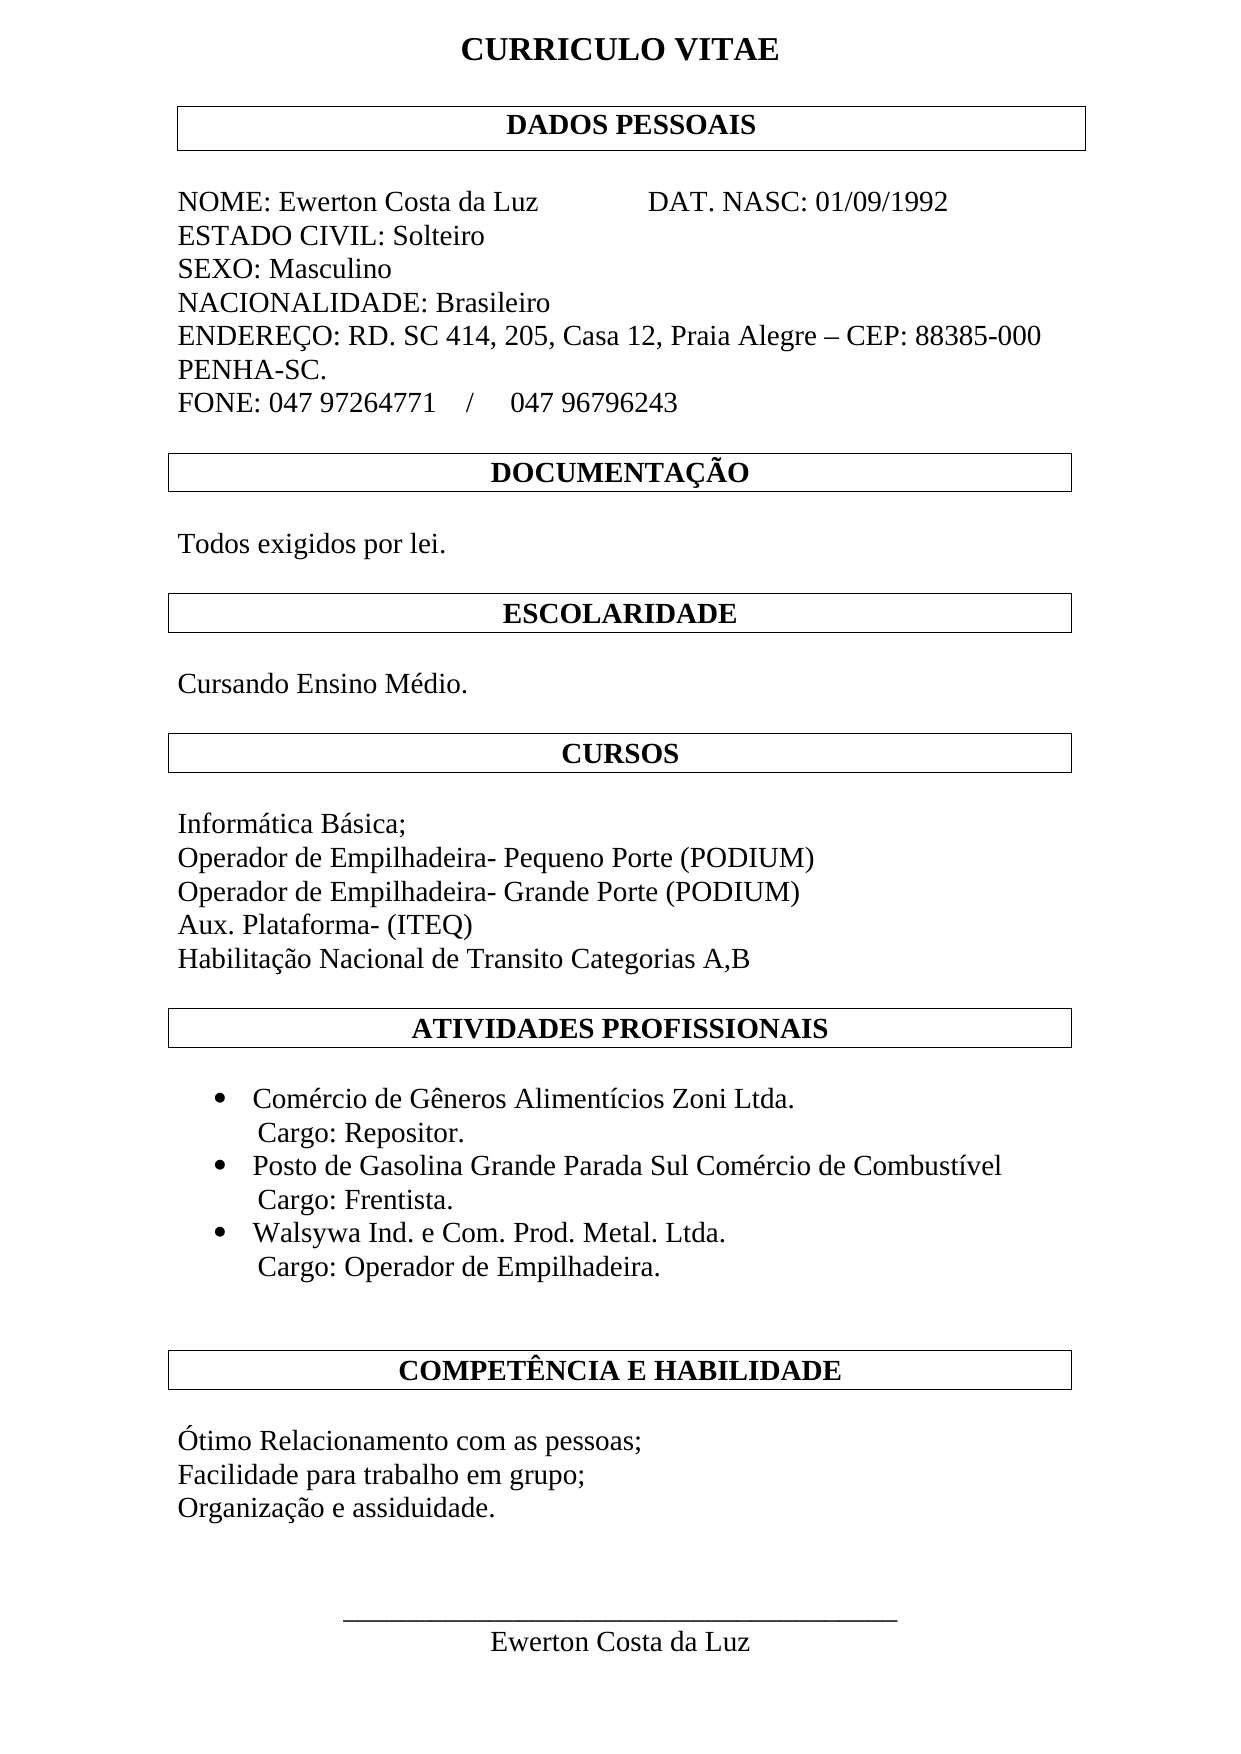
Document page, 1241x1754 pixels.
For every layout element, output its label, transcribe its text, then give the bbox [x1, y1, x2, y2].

list Posto de Gasolina Grande Parada Sul Comércio de Combustível [215, 1148, 1063, 1182]
text ______________________________________ [177, 1591, 1063, 1624]
text Informática Básica; [177, 807, 1063, 840]
text Ótimo Relacionamento com as pessoas; [177, 1423, 1063, 1457]
table_header DADOS PESSOAIS [178, 107, 1085, 149]
text Operador de Empilhadeira- Pequeno Porte (PODIUM) [177, 840, 1063, 874]
text Todos exigidos por lei. [177, 526, 1063, 559]
text NOME: Ewerton Costa da Luz DAT. NASC: 01/09/1992 [177, 184, 1063, 218]
text CURSOS [169, 734, 1071, 772]
text Habilitação Nacional de Transito Categorias A,B [177, 941, 1063, 974]
text Cargo: Repositor. [177, 1115, 1063, 1148]
text Organização e assiduidade. [177, 1490, 1063, 1524]
text Facilidade para trabalho em grupo; [177, 1457, 1063, 1490]
text NACIONALIDADE: Brasileiro [177, 285, 1063, 318]
text FONE: 047 97264771 / 047 96796243 [177, 385, 1063, 419]
text ENDEREÇO: RD. SC 414, 205, Casa 12, Praia Alegre – CEP: 88385-000 PENHA-SC. [177, 318, 1063, 385]
text ATIVIDADES PROFISSIONAIS [169, 1009, 1071, 1047]
text Cargo: Operador de Empilhadeira. [177, 1249, 1063, 1283]
text Cursando Ensino Médio. [177, 666, 1063, 700]
text ESTADO CIVIL: Solteiro [177, 218, 1063, 251]
text ESCOLARIDADE [169, 594, 1071, 632]
text Operador de Empilhadeira- Grande Porte (PODIUM) Aux. Plataforma- (ITEQ) [177, 874, 1063, 941]
text SEXO: Masculino [177, 251, 1063, 285]
list Walsywa Ind. e Com. Prod. Metal. Ltda. [215, 1216, 1063, 1249]
text Cargo: Frentista. [177, 1182, 1063, 1216]
text DOCUMENTAÇÃO [169, 454, 1071, 491]
text COMPETÊNCIA E HABILIDADE [169, 1351, 1071, 1389]
text Ewerton Costa da Luz [177, 1624, 1063, 1658]
list Comércio de Gêneros Alimentícios Zoni Ltda. [215, 1081, 1063, 1115]
text CURRICULO VITAE [177, 29, 1063, 68]
